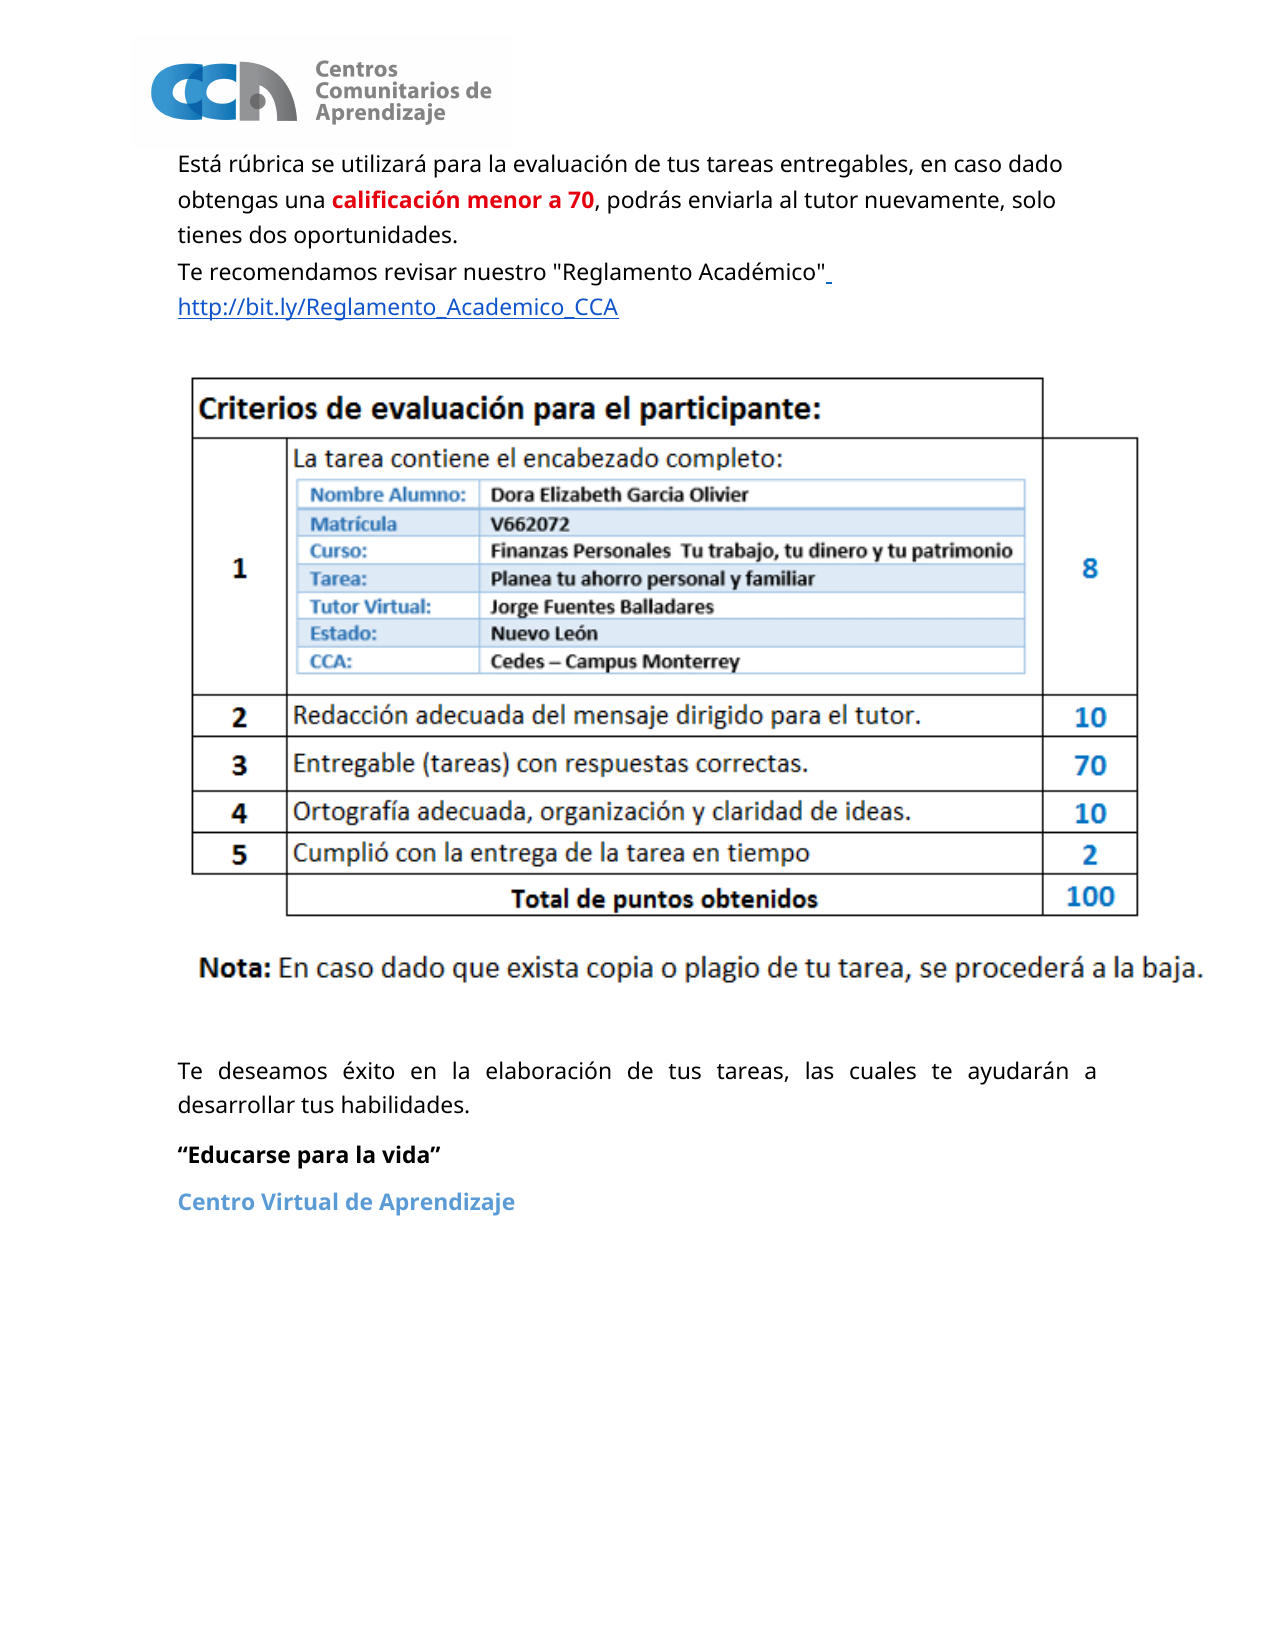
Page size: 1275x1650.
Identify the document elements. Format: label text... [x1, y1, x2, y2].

text Está rúbrica se utilizará para la evaluación de tus tareas entregables, en caso dado obtengas una calificación menor a 70, podrás enviarla al tutor nuevamente, solo tienes dos oportunidades. [177, 148, 1098, 251]
picture [177, 363, 1223, 1001]
text Te recomendamos revisar nuestro "Reglamento Académico" http://bit.ly/Reglamento_Academico_CCA [177, 255, 1098, 323]
picture [131, 35, 514, 149]
text Centro Virtual de Aprendizaje [177, 1186, 1098, 1218]
text Te deseamos éxito en la elaboración de tus tareas, las cuales te ayudarán a desarrollar tus habilidades. [177, 1055, 1098, 1120]
text “Educarse para la vida” [177, 1139, 1098, 1171]
